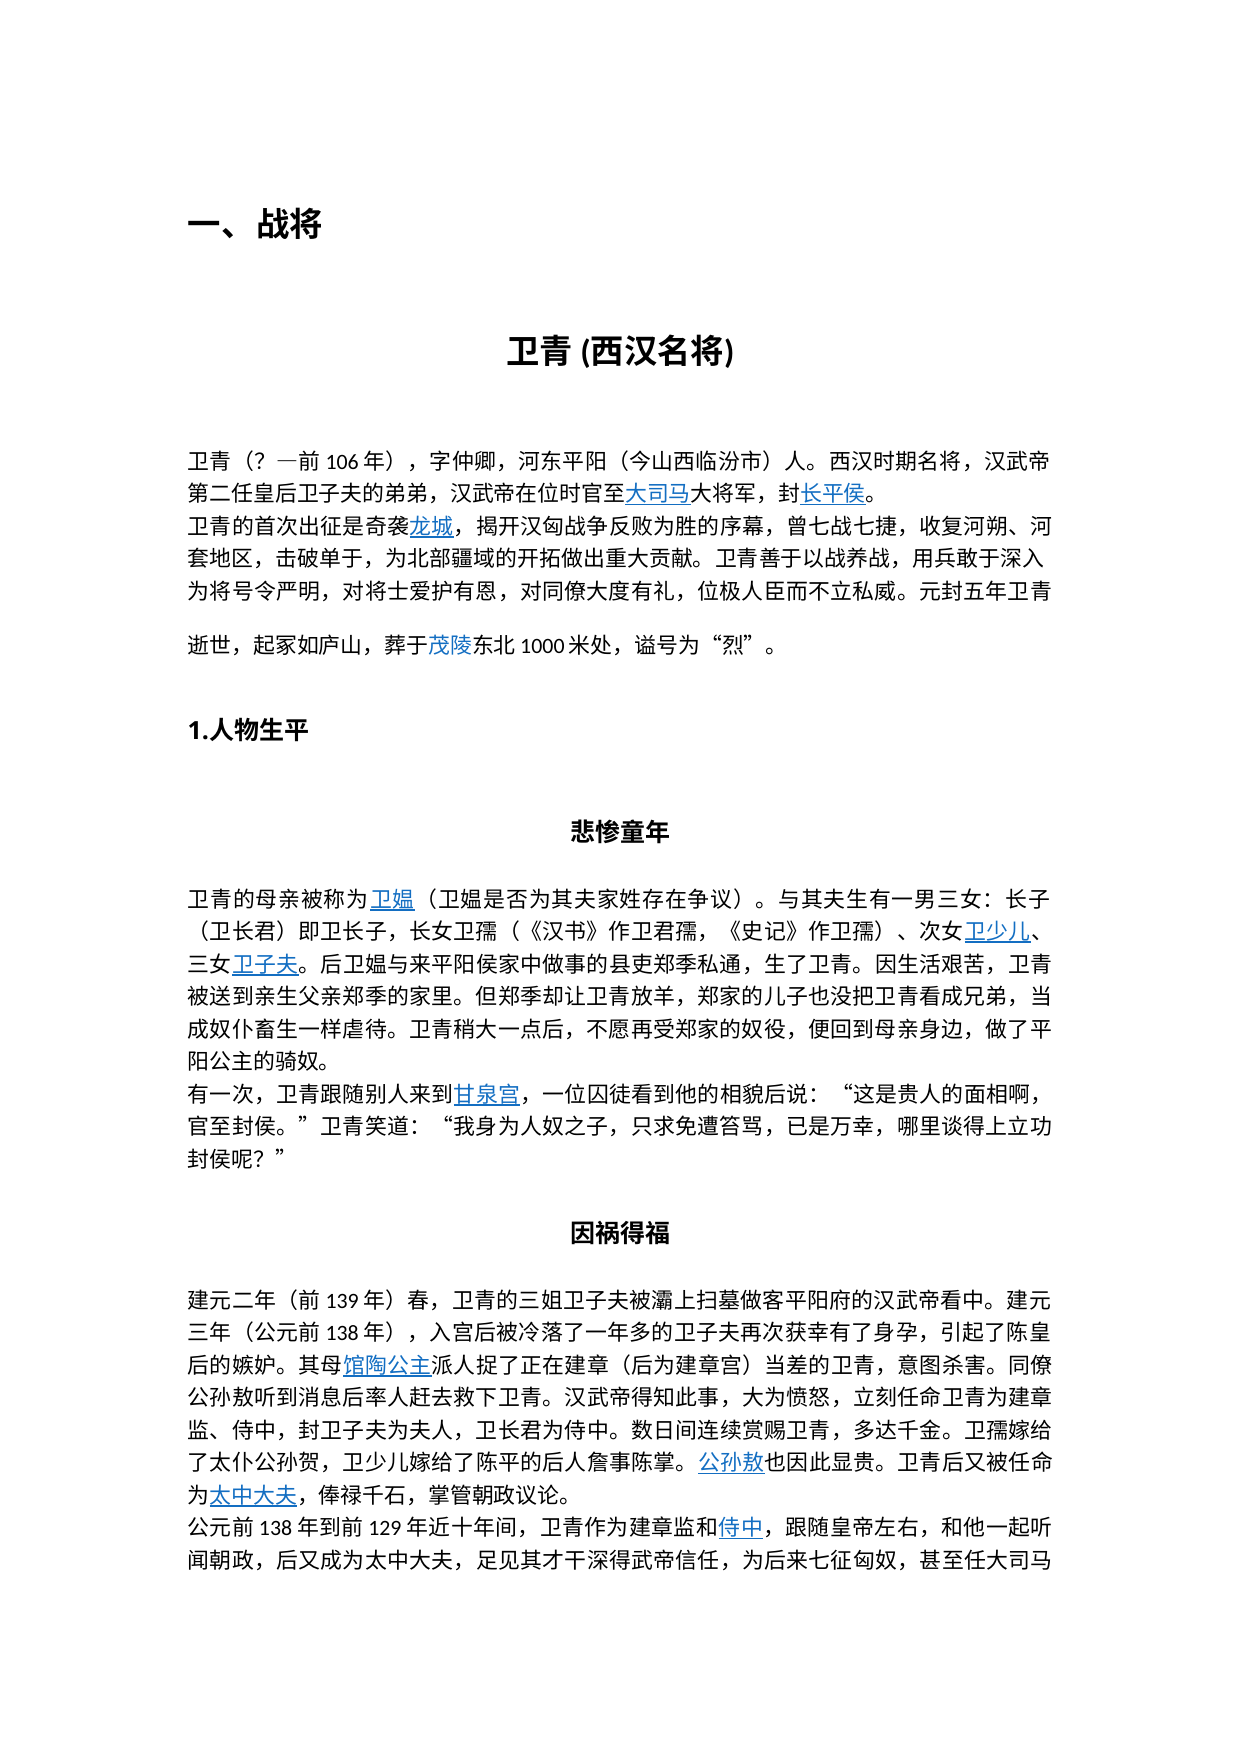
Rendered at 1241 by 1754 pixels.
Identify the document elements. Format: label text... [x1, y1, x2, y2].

text 卫青的母亲被称为卫媪（卫媪是否为其夫家姓存在争议）。与其夫生有一男三女：长子（卫长君）即卫长子，长女卫孺（《汉书》作卫君孺，《史记》作卫孺）、次女卫少儿、三女卫子夫。后卫媪与来平阳侯家中做事的县吏郑季私通，生了卫青。因生活艰苦，卫青被送到亲生父亲郑季的家里。但郑季却让卫青放羊，郑家的儿子也没把卫青看成兄弟，当成奴仆畜生一样虐待。卫青稍大一点后，不愿再受郑家的奴役，便回到母亲身边，做了平阳公主的骑奴。 [187, 881, 1053, 1076]
subtitle 因祸得福 [187, 1199, 1053, 1264]
subtitle 战将 [187, 189, 1053, 254]
subtitle 悲惨童年 [187, 798, 1053, 863]
text 建元二年（前139年）春，卫青的三姐卫子夫被灞上扫墓做客平阳府的汉武帝看中。建元三年（公元前138年），入宫后被冷落了一年多的卫子夫再次获幸有了身孕，引起了陈皇后的嫉妒。其母馆陶公主派人捉了正在建章（后为建章宫）当差的卫青，意图杀害。同僚公孙敖听到消息后率人赶去救下卫青。汉武帝得知此事，大为愤怒，立刻任命卫青为建章监、侍中，封卫子夫为夫人，卫长君为侍中。数日间连续赏赐卫青，多达千金。卫孺嫁给了太仆公孙贺，卫少儿嫁给了陈平的后人詹事陈掌。公孙敖也因此显贵。卫青后又被任命为太中大夫，俸禄千石，掌管朝政议论。 [187, 1282, 1053, 1510]
subtitle 1.人物生平 [187, 696, 1053, 761]
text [187, 1510, 1053, 1575]
text 有一次，卫青跟随别人来到甘泉宫，一位囚徒看到他的相貌后说：“这是贵人的面相啊，官至封侯。”卫青笑道：“我身为人奴之子，只求免遭笞骂，已是万幸，哪里谈得上立功封侯呢？” [187, 1076, 1053, 1174]
text 卫青的首次出征是奇袭龙城，揭开汉匈战争反败为胜的序幕，曾七战七捷，收复河朔、河套地区，击破单于，为北部疆域的开拓做出重大贡献。卫青善于以战养战，用兵敢于深入 ，为将号令严明，对将士爱护有恩，对同僚大度有礼，位极人臣而不立私威。元封五年卫青逝世，起冢如庐山，葬于茂陵东北1000米处，谥号为“烈”。 [187, 508, 1053, 671]
text 卫青（？—前106年），字仲卿，河东平阳（今山西临汾市）人。西汉时期名将，汉武帝第二任皇后卫子夫的弟弟，汉武帝在位时官至大司马大将军，封长平侯。 [187, 443, 1053, 508]
subtitle 卫青 (西汉名将) [187, 316, 1053, 381]
